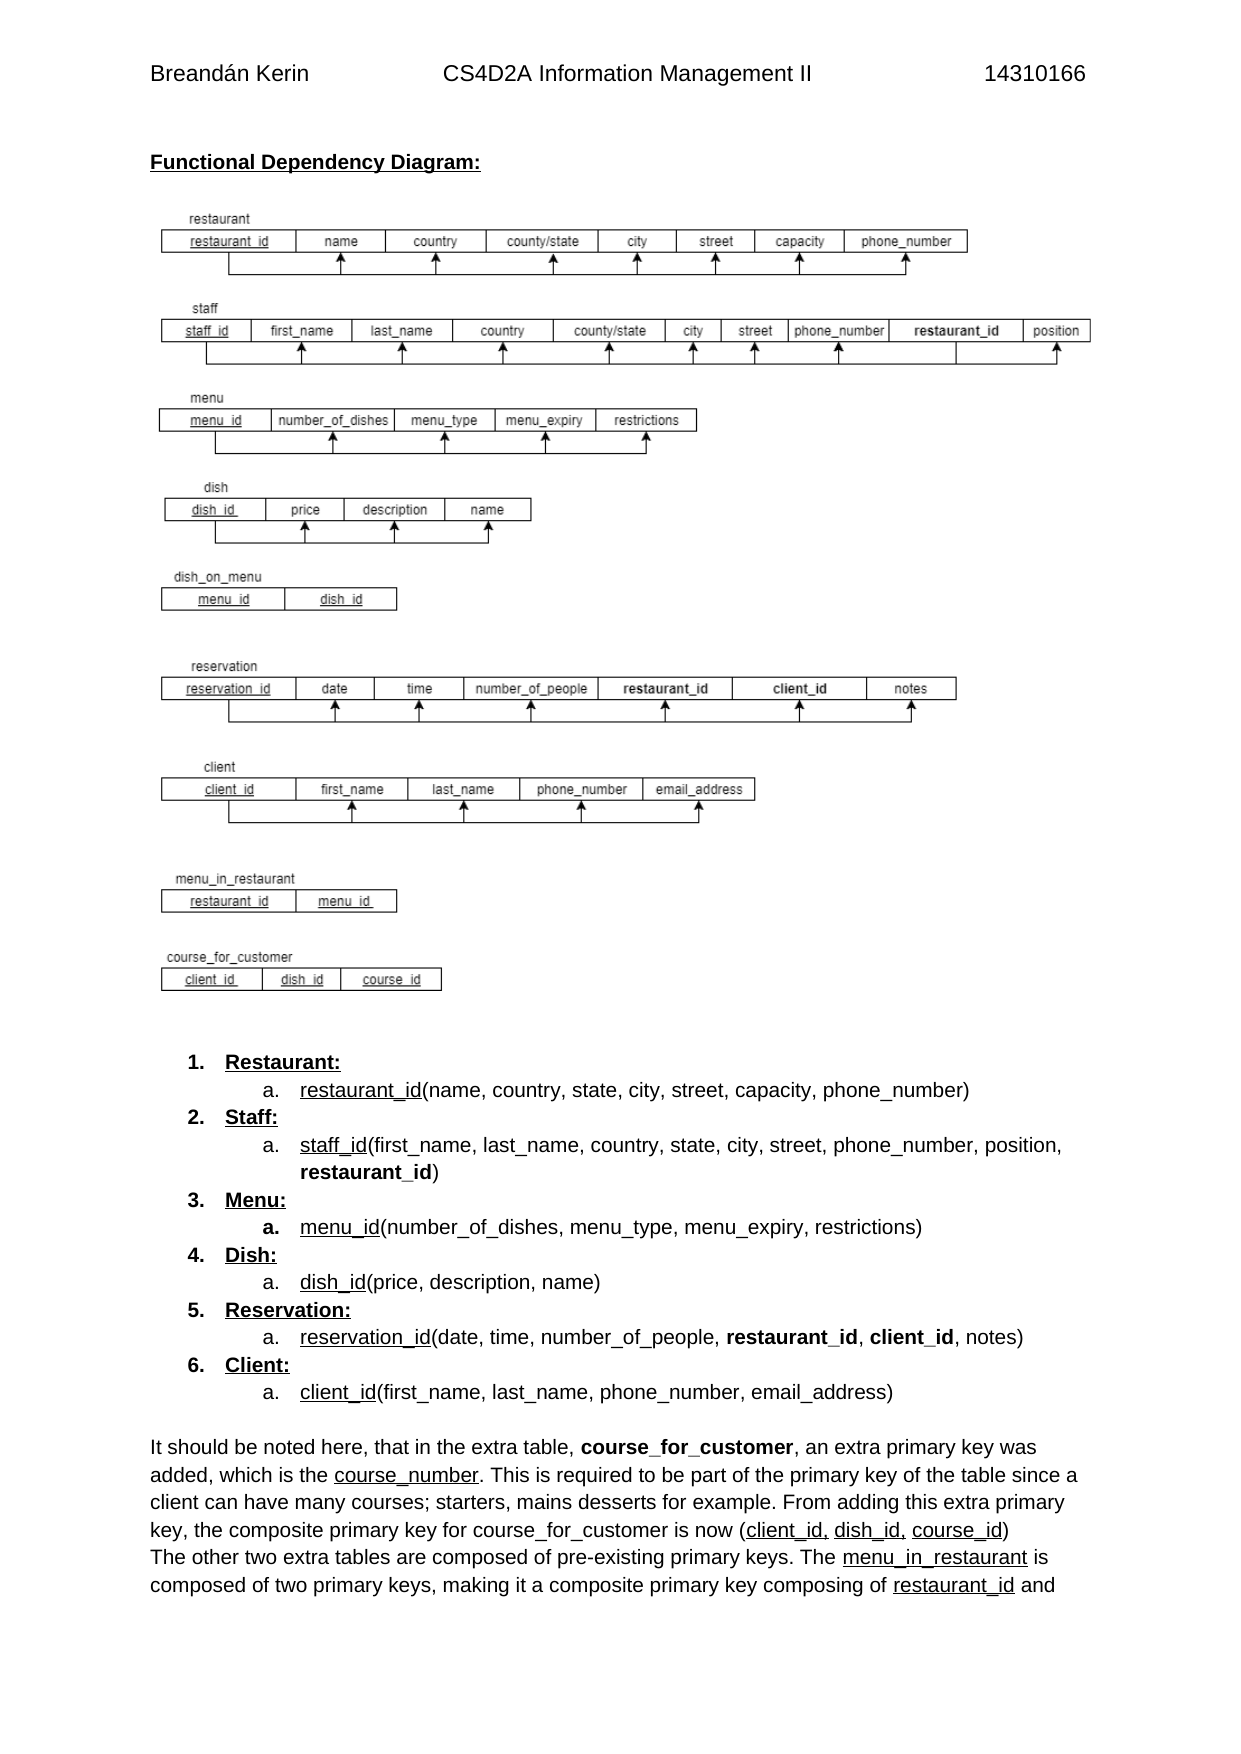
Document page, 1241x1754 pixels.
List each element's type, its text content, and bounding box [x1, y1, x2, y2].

list reservation_id(date, time, number_of_people, restaurant_id, client_id, notes) [262, 1325, 1090, 1349]
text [150, 1545, 1090, 1596]
text Functional Dependency Diagram: [150, 150, 1090, 174]
list client_id(first_name, last_name, phone_number, email_address) [262, 1380, 1090, 1404]
list Menu: [187, 1187, 1090, 1211]
list menu_id(number_of_dishes, menu_type, menu_expiry, restrictions) [262, 1215, 1090, 1239]
list Reservation: [187, 1297, 1090, 1321]
list Staff: [187, 1105, 1090, 1129]
list Client: [187, 1352, 1090, 1376]
text It should be noted here, that in the extra table, course_for_customer, an extra primary key was added, which is the course_number. This is required to be part of the primary key of the table since a client can have many courses; starters, mains desserts for example. From adding this extra primary key, the composite primary key for course_for_customer is now (client_id, dish_id, course_id) [150, 1435, 1090, 1541]
list staff_id(first_name, last_name, country, state, city, street, phone_number, position, restaurant_id) [262, 1132, 1090, 1184]
list dish_id(price, description, name) [262, 1270, 1090, 1294]
list restaurant_id(name, country, state, city, street, capacity, phone_number) [262, 1077, 1090, 1101]
list Restaurant: [187, 1050, 1090, 1074]
list Dish: [187, 1242, 1090, 1266]
picture [150, 207, 1091, 991]
